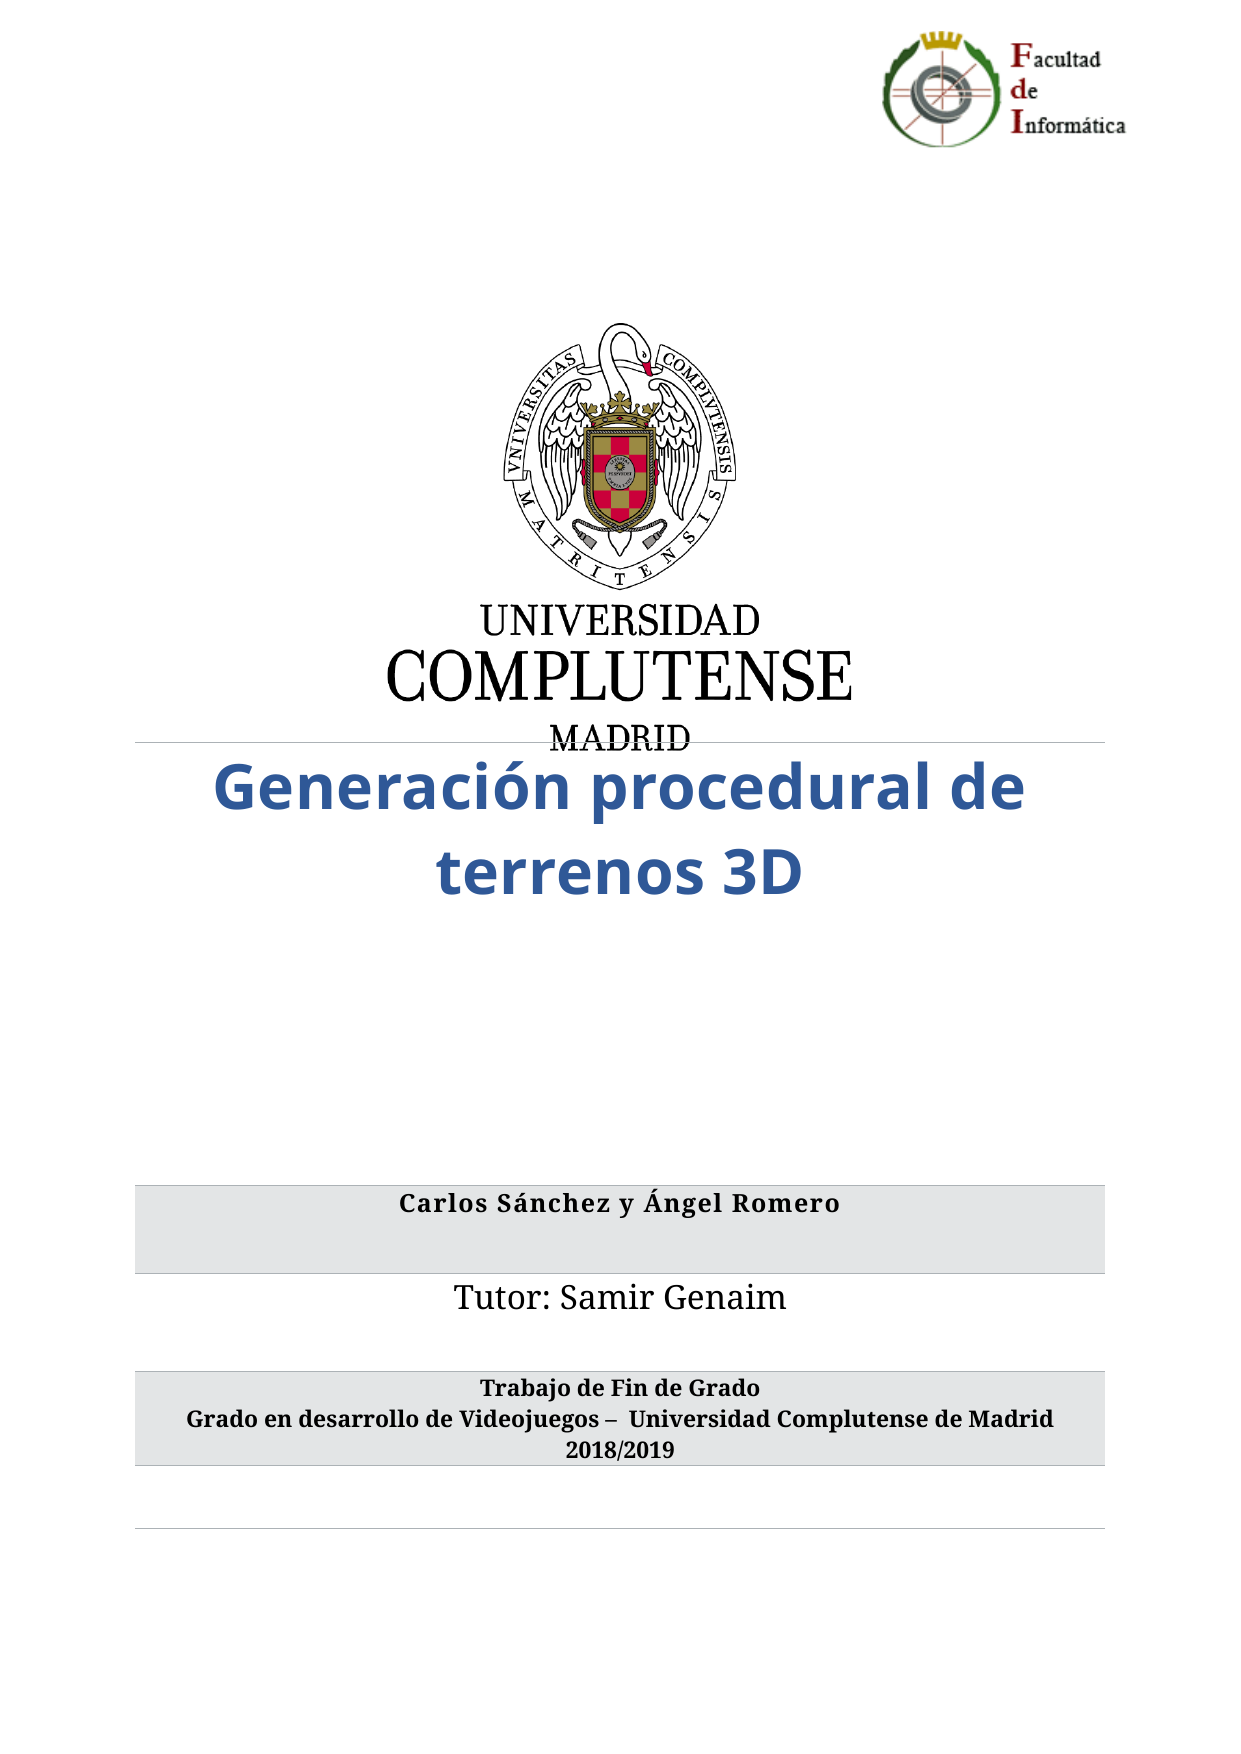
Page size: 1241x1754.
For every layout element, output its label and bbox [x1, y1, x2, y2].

picture [387, 743, 852, 751]
picture [387, 323, 852, 742]
picture [881, 31, 1130, 149]
